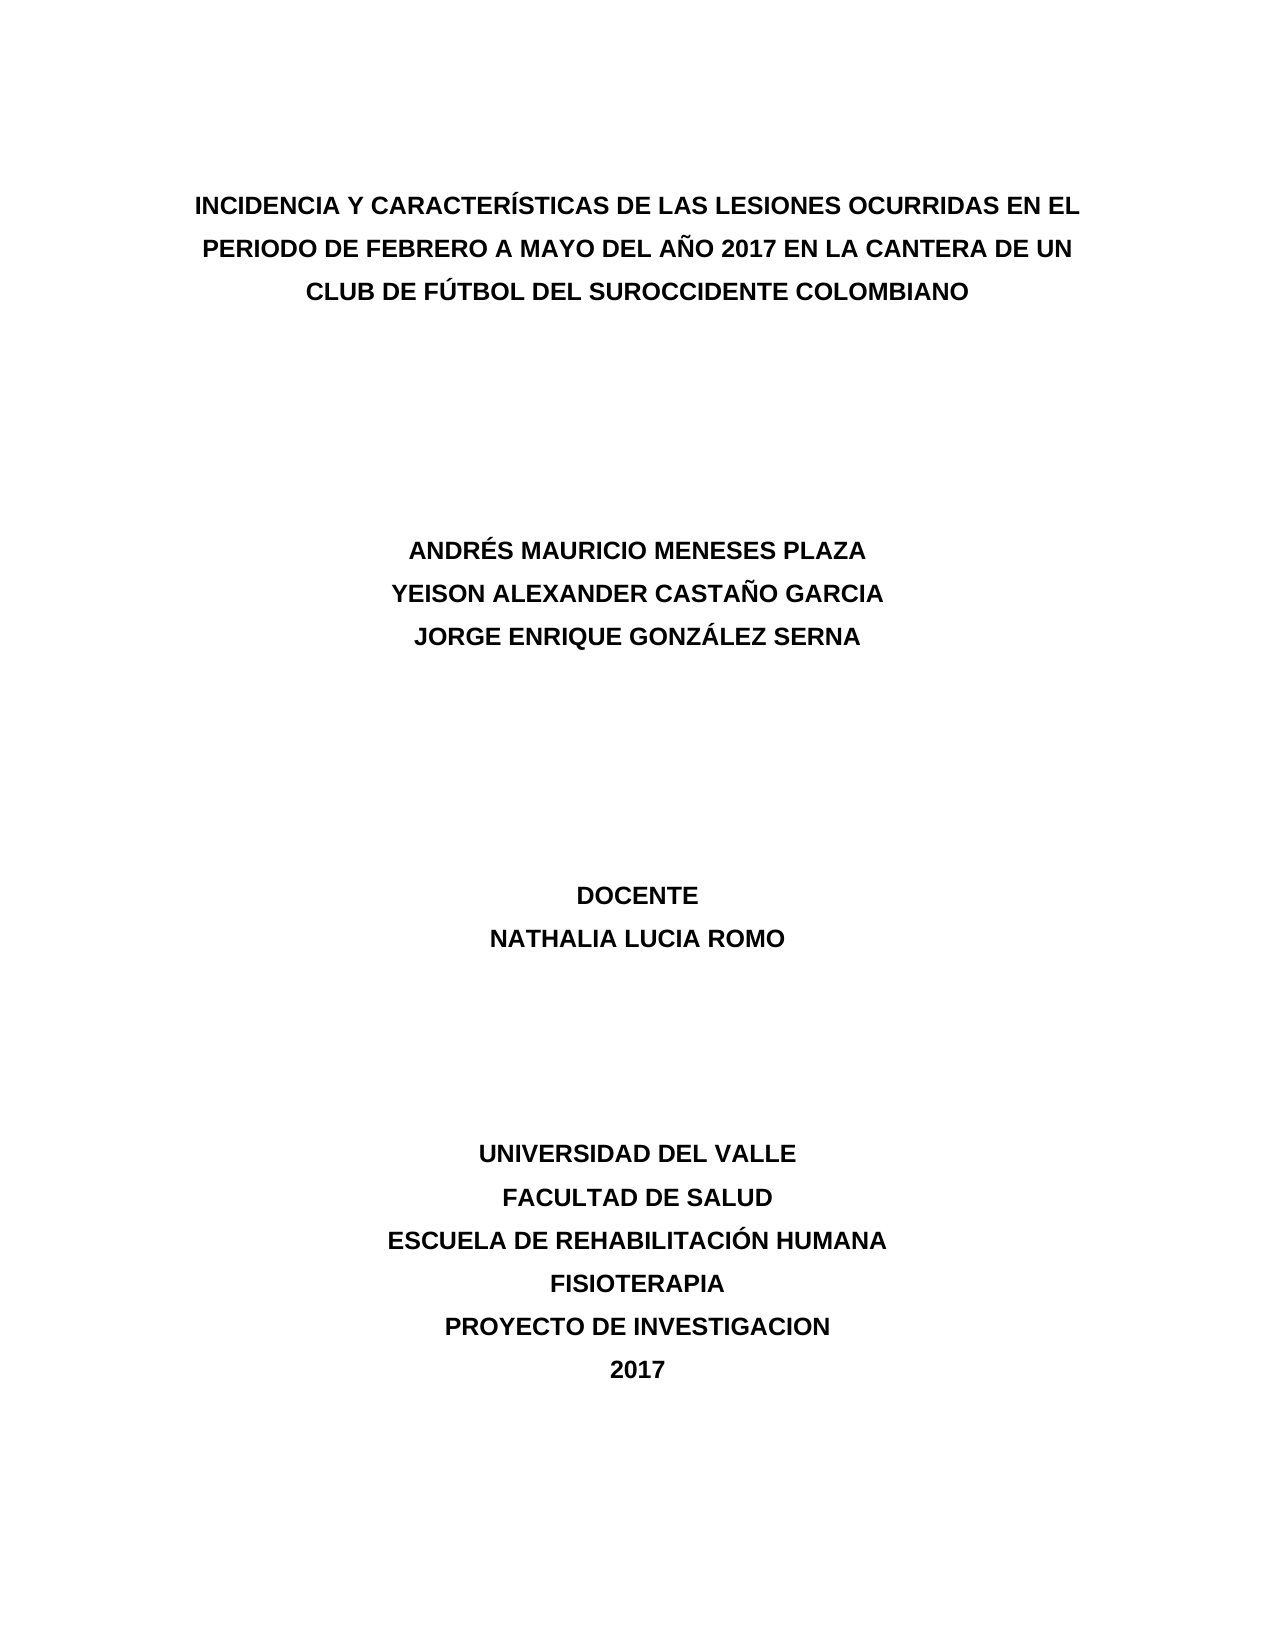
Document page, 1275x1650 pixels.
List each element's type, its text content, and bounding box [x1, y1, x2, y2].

text JORGE ENRIQUE GONZÁLEZ SERNA [177, 622, 1098, 651]
text ANDRÉS MAURICIO MENESES PLAZA [177, 536, 1098, 564]
text UNIVERSIDAD DEL VALLE [177, 1139, 1098, 1168]
text PROYECTO DE INVESTIGACION [177, 1312, 1098, 1341]
text YEISON ALEXANDER CASTAÑO GARCIA [177, 579, 1098, 608]
text ESCUELA DE REHABILITACIÓN HUMANA [177, 1226, 1098, 1254]
text 2017 [177, 1355, 1098, 1384]
text INCIDENCIA Y CARACTERÍSTICAS DE LAS LESIONES OCURRIDAS EN EL PERIODO DE FEBRERO A MAYO DEL AÑO 2017 EN LA CANTERA DE UN CLUB DE FÚTBOL DEL SUROCCIDENTE COLOMBIANO [177, 191, 1098, 306]
text FACULTAD DE SALUD [177, 1183, 1098, 1211]
text NATHALIA LUCIA ROMO [177, 924, 1098, 953]
text FISIOTERAPIA [177, 1269, 1098, 1298]
text DOCENTE [177, 881, 1098, 909]
